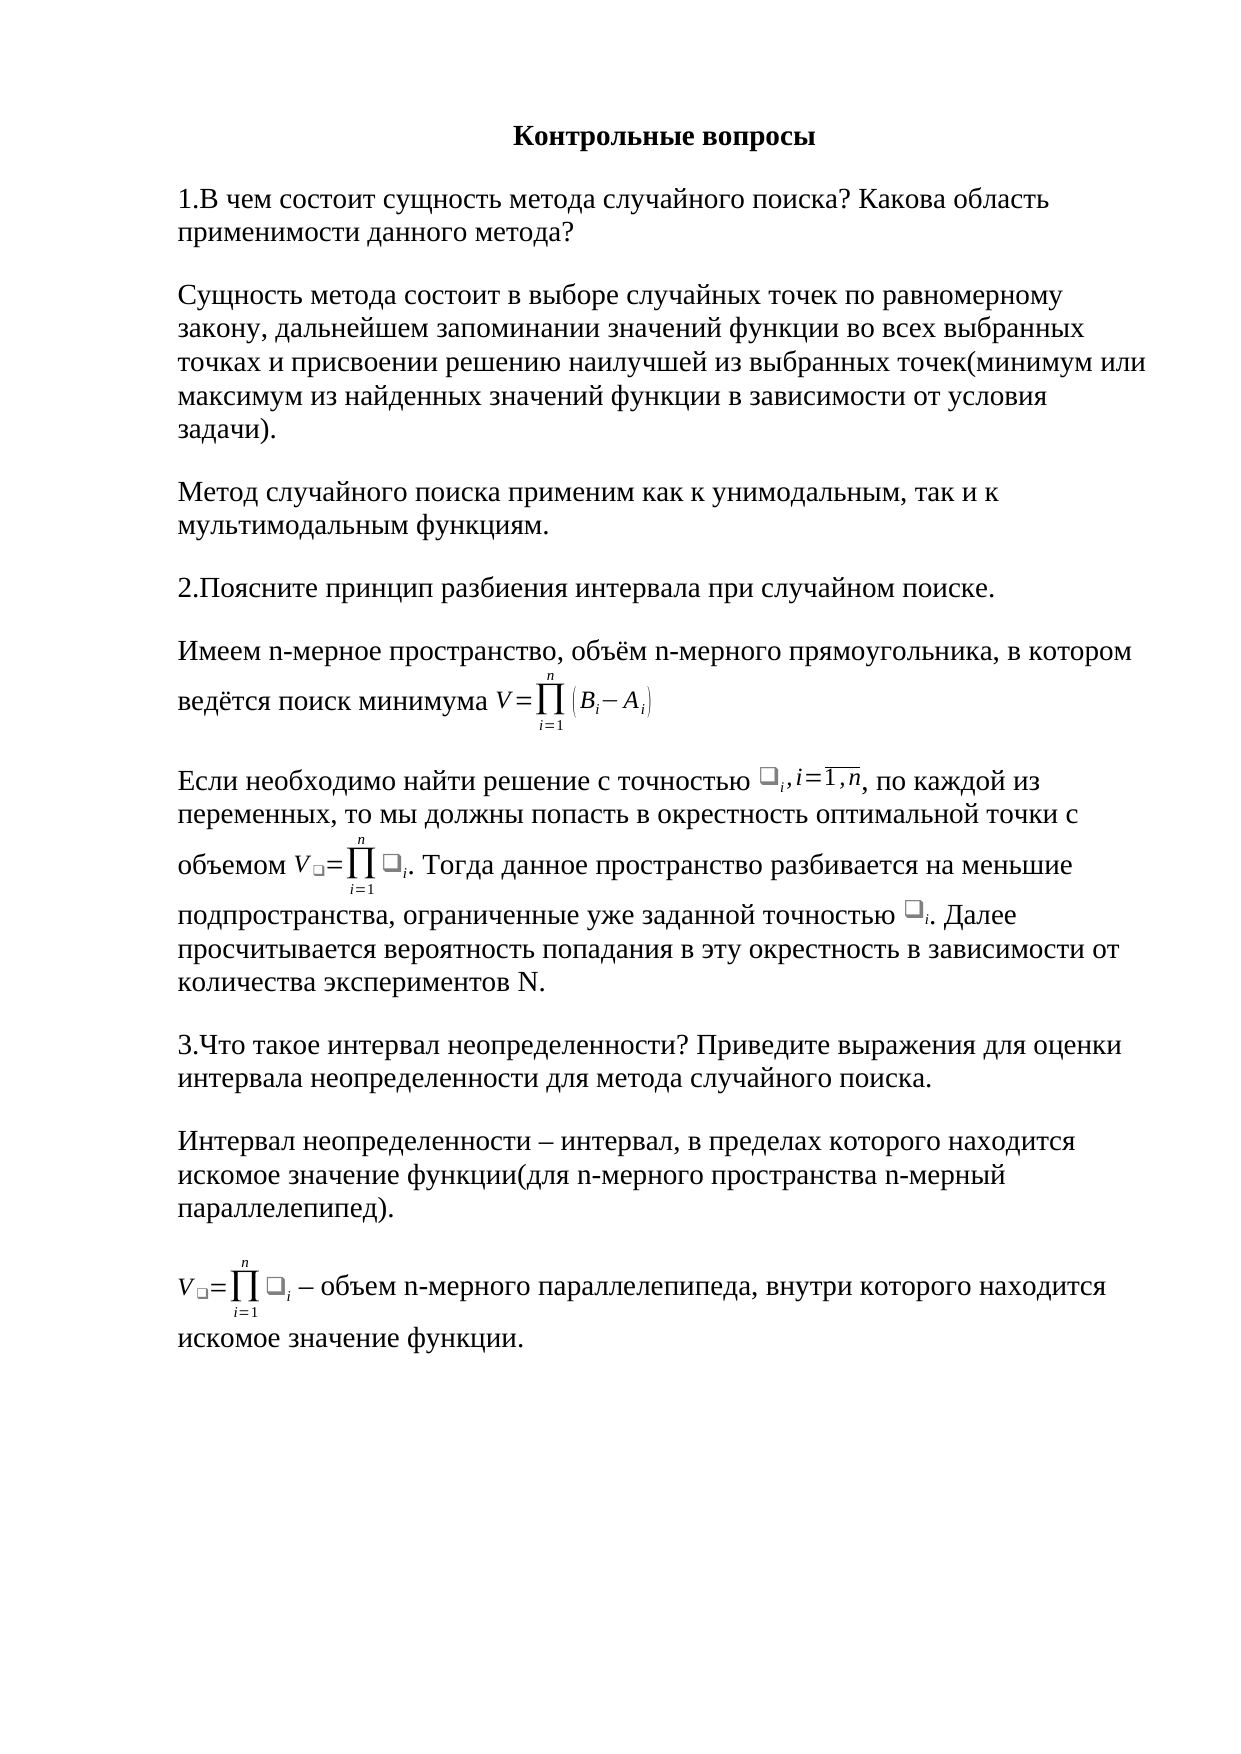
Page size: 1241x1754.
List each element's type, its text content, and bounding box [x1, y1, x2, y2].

text 1.В чем состоит сущность метода случайного поиска? Какова область применимости данного метода? [177, 181, 1152, 248]
text Сущность метода состоит в выборе случайных точек по равномерному закону, дальнейшем запоминании значений функции во всех выбранных точках и присвоении решению наилучшей из выбранных точек(минимум или максимум из найденных значений функции в зависимости от условия задачи). [177, 277, 1152, 445]
text Имеем n-мерное пространство, объём n-мерного прямоугольника, в котором ведётся поиск минимума [177, 633, 1152, 734]
text Метод случайного поиска применим как к унимодальным, так и к мультимодальным функциям. [177, 474, 1152, 541]
text 2.Поясните принцип разбиения интервала при случайном поиске. [177, 570, 1152, 604]
text – объем n-мерного параллелепипеда, внутри которого находится искомое значение функции. [177, 1253, 1152, 1354]
text 3.Что такое интервал неопределенности? Приведите выражения для оценки интервала неопределенности для метода случайного поиска. [177, 1027, 1152, 1094]
text Если необходимо найти решение с точностью , по каждой из переменных, то мы должны попасть в окрестность оптимальной точки с объемом . Тогда данное пространство разбивается на меньшие подпространства, ограниченные уже заданной точностью . Далее просчитывается вероятность попадания в эту окрестность в зависимости от количества экспериментов N. [177, 763, 1152, 998]
text Интервал неопределенности – интервал, в пределах которого находится искомое значение функции(для n-мерного пространства n-мерный параллелепипед). [177, 1123, 1152, 1224]
text Контрольные вопросы [177, 118, 1152, 152]
